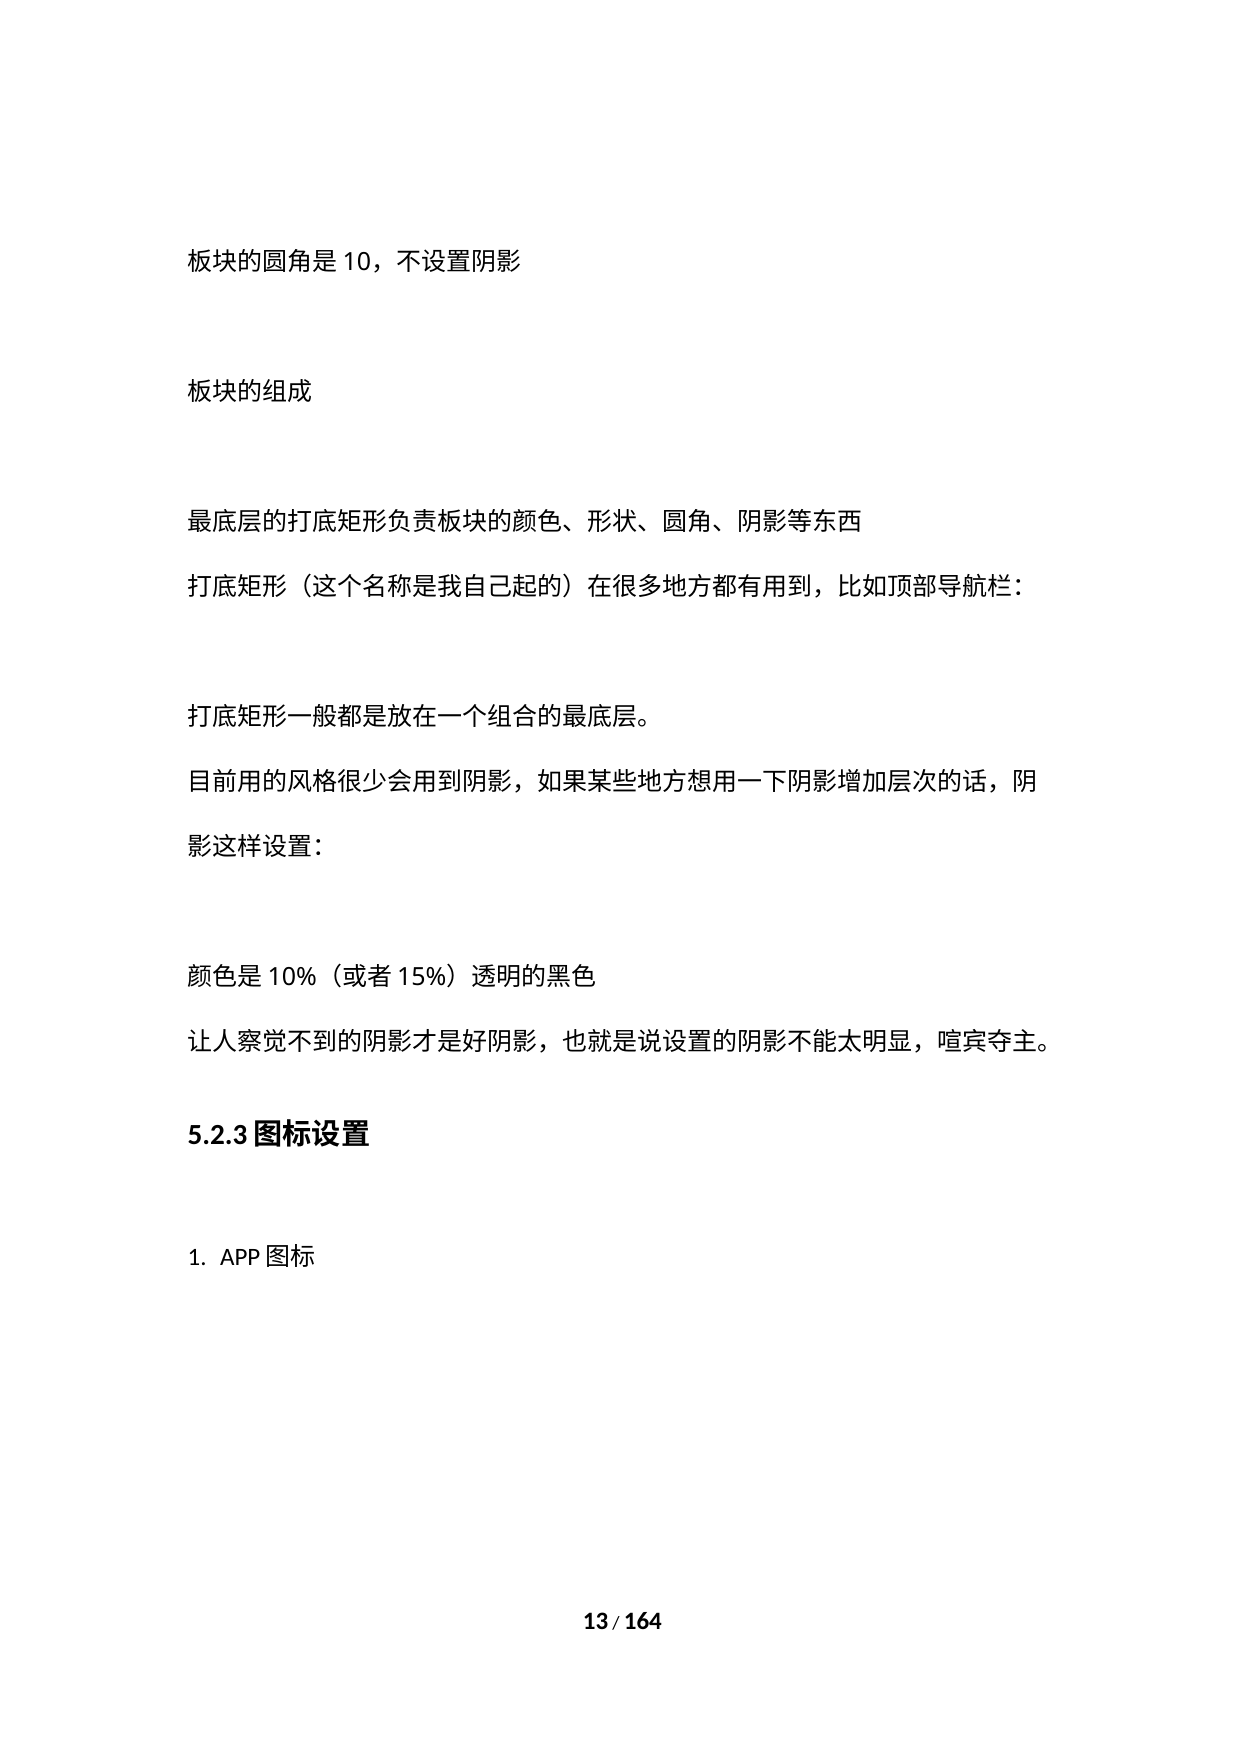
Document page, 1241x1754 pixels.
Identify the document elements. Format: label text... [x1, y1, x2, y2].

text 最底层的打底矩形负责板块的颜色、形状、圆角、阴影等东西 [187, 487, 1053, 552]
text 打底矩形一般都是放在一个组合的最底层。 [187, 682, 1053, 747]
text 板块的组成 [187, 357, 1053, 422]
subtitle 5.2.3图标设置 [187, 1099, 1053, 1164]
text 让人察觉不到的阴影才是好阴影，也就是说设置的阴影不能太明显，喧宾夺主。 [187, 1007, 1053, 1072]
text 打底矩形（这个名称是我自己起的）在很多地方都有用到，比如顶部导航栏： [187, 552, 1053, 617]
text 颜色是10%（或者15%）透明的黑色 [187, 942, 1053, 1007]
text 目前用的风格很少会用到阴影，如果某些地方想用一下阴影增加层次的话，阴影这样设置： [187, 747, 1053, 877]
text 板块的圆角是10，不设置阴影 [187, 227, 1053, 292]
list APP图标 [187, 1222, 1053, 1287]
